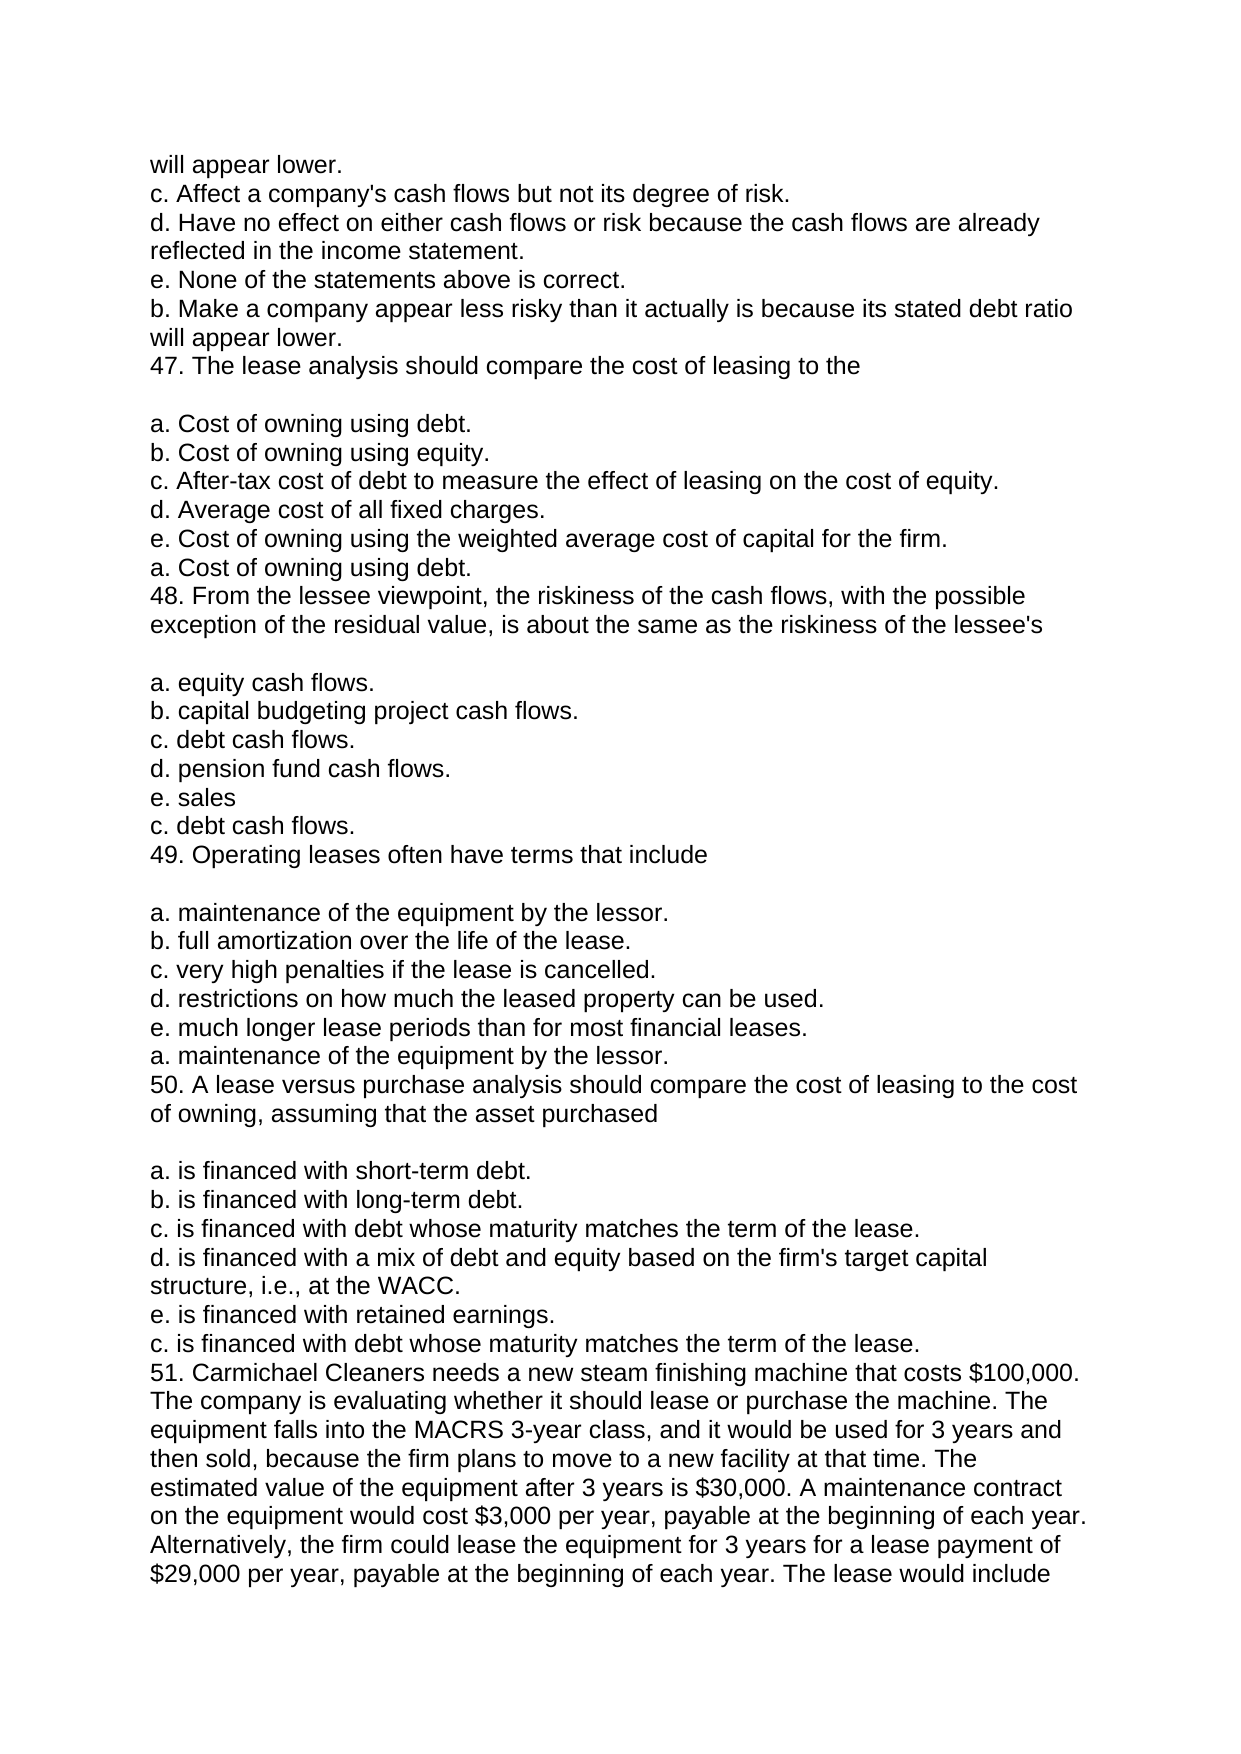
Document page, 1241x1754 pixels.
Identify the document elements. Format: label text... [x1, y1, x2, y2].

text 48. From the lessee viewpoint, the riskiness of the cash flows, with the possible exception of the residual value, is about the same as the riskiness of the lessee's a. equity cash flows. b. capital budgeting project cash flows. c. debt cash flows. d. pension fund cash flows. e. sales [150, 581, 1090, 811]
text c. debt cash flows. [150, 811, 1090, 840]
text 50. A lease versus purchase analysis should compare the cost of leasing to the cost of owning, assuming that the asset purchased a. is financed with short-term debt. b. is financed with long-term debt. c. is financed with debt whose maturity matches the term of the lease. d. is financed with a mix of debt and equity based on the firm's target capital structure, i.e., at the WACC. e. is financed with retained earnings. [150, 1070, 1090, 1329]
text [150, 150, 1090, 294]
text 49. Operating leases often have terms that include a. maintenance of the equipment by the lessor. b. full amortization over the life of the lease. c. very high penalties if the lease is cancelled. d. restrictions on how much the leased property can be used. e. much longer lease periods than for most financial leases. [150, 840, 1090, 1041]
text a. maintenance of the equipment by the lessor. [150, 1041, 1090, 1070]
text 47. The lease analysis should compare the cost of leasing to the a. Cost of owning using debt. b. Cost of owning using equity. c. After-tax cost of debt to measure the effect of leasing on the cost of equity. d. Average cost of all fixed charges. e. Cost of owning using the weighted average cost of capital for the firm. [150, 351, 1090, 552]
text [150, 1357, 1090, 1587]
text a. Cost of owning using debt. [150, 552, 1090, 581]
text c. is financed with debt whose maturity matches the term of the lease. [150, 1329, 1090, 1357]
text b. Make a company appear less risky than it actually is because its stated debt ratio will appear lower. [150, 294, 1090, 351]
